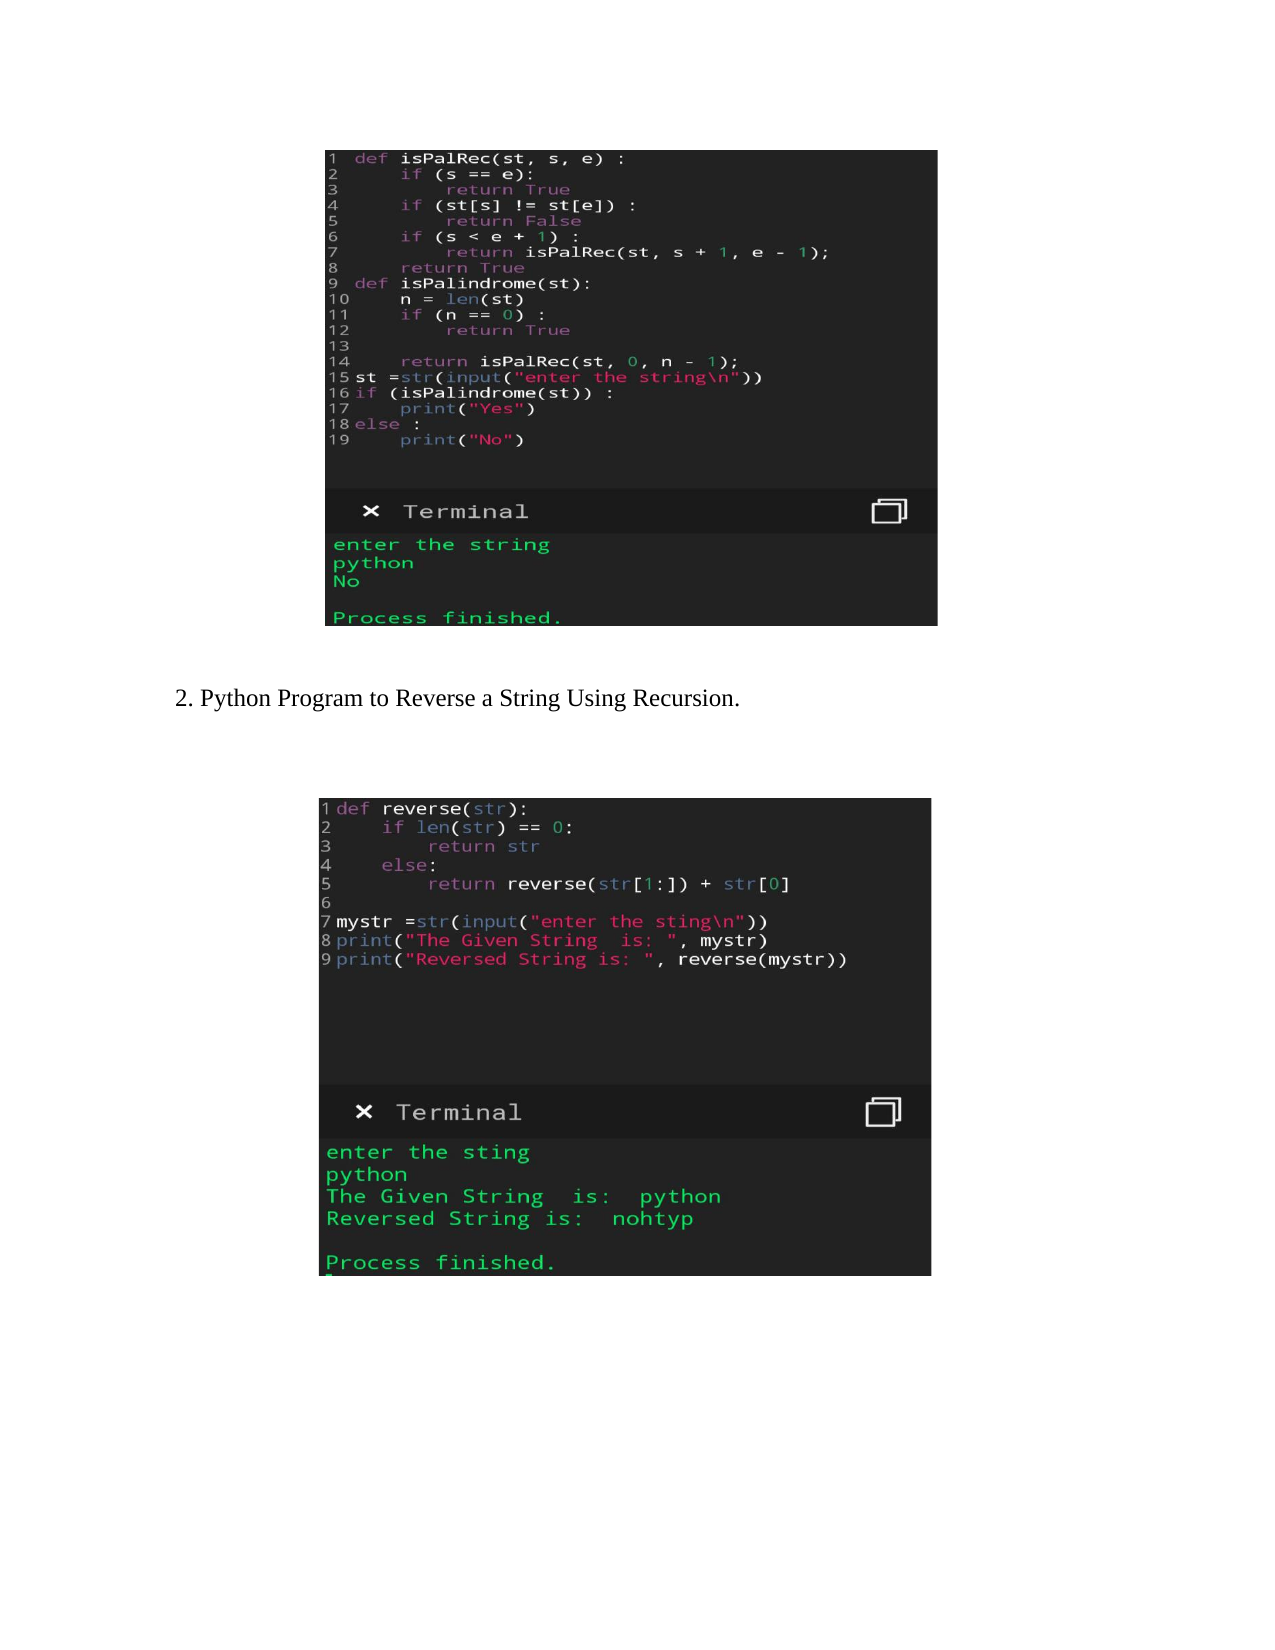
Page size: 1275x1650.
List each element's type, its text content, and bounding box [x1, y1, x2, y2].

list Python Program to Reverse a String Using Recursion. [150, 683, 1125, 712]
picture [325, 150, 938, 626]
picture [318, 798, 932, 1276]
